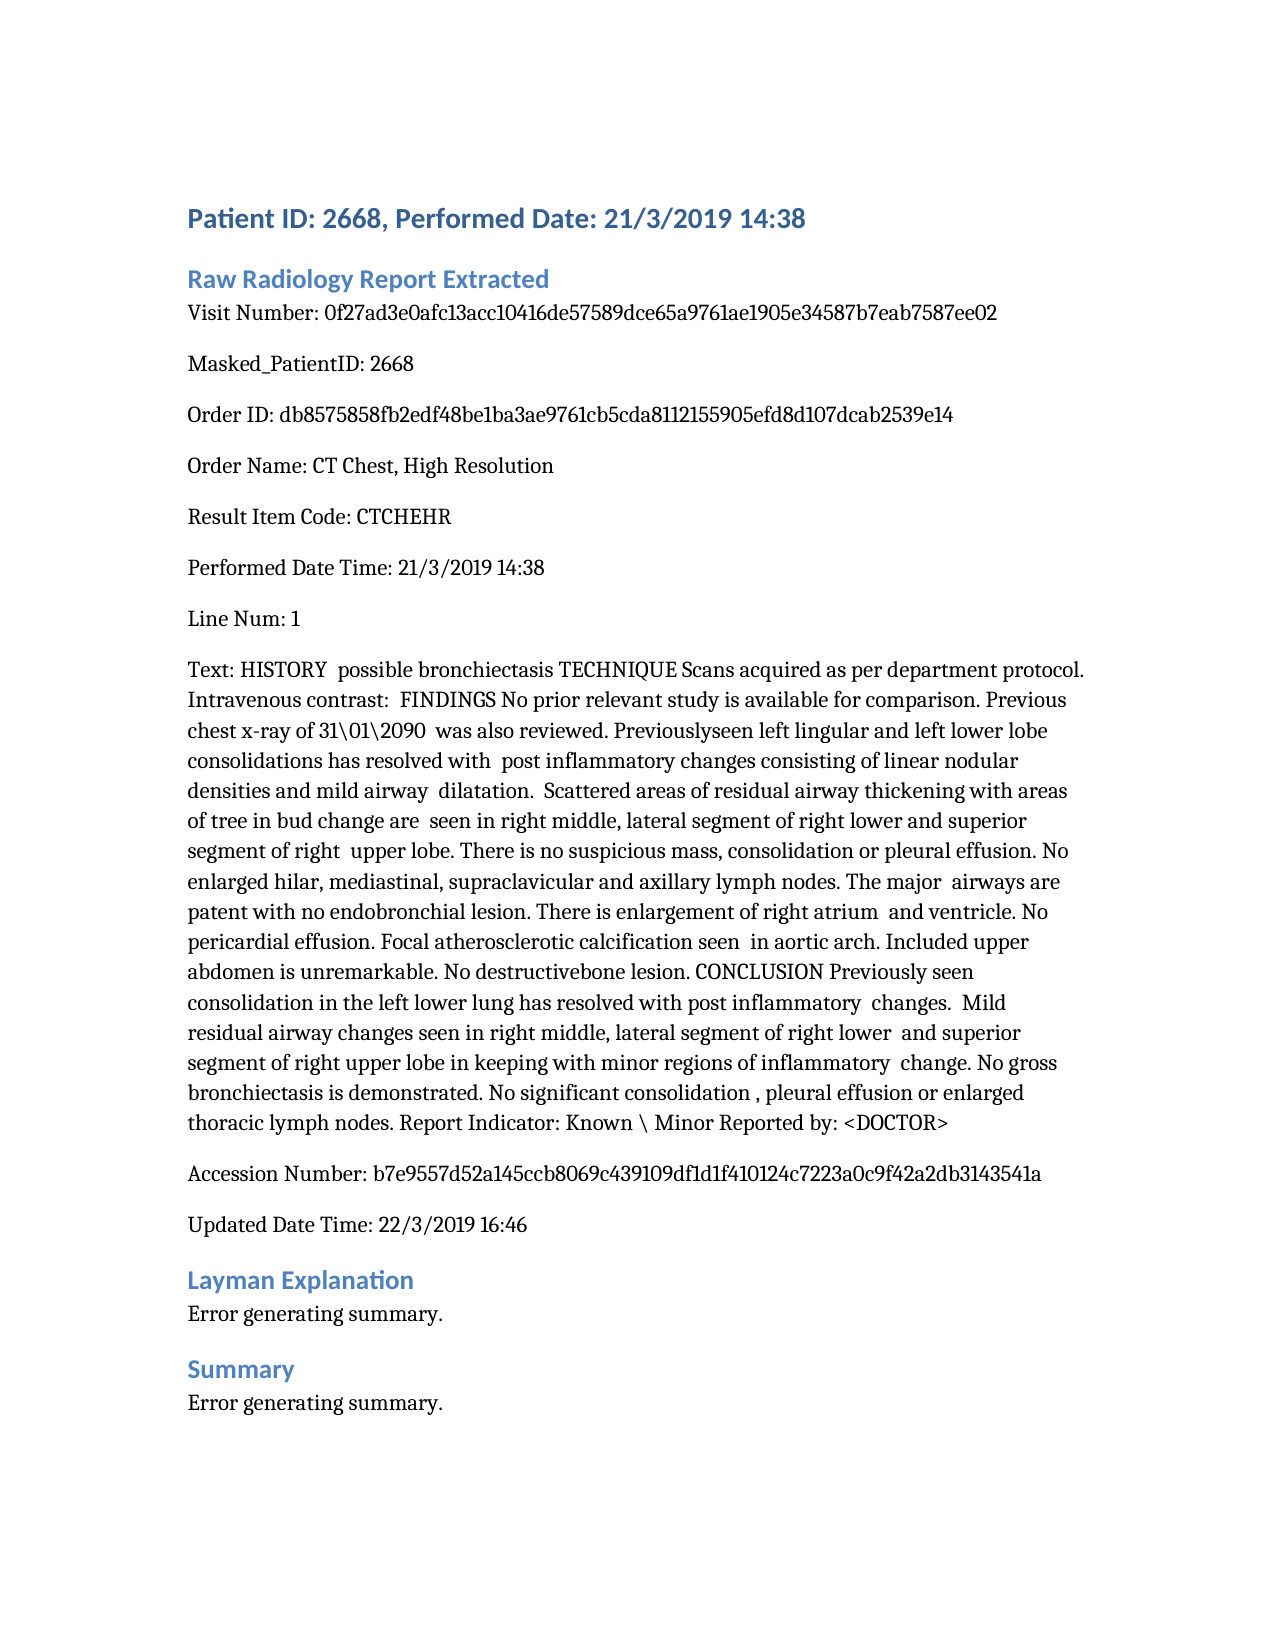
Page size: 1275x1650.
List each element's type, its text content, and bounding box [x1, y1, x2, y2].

text Visit Number: 0f27ad3e0afc13acc10416de57589dce65a9761ae1905e34587b7eab7587ee02 [187, 300, 1087, 326]
subtitle Patient ID: 2668, Performed Date: 21/3/2019 14:38 [187, 200, 1087, 236]
text Text: HISTORY possible bronchiectasis TECHNIQUE Scans acquired as per department protocol. Intravenous contrast: FINDINGS No prior relevant study is available for comparison. Previous chest x-ray of 31\01\2090 was also reviewed. Previouslyseen left lingular and left lower lobe consolidations has resolved with post inflammatory changes consisting of linear nodular densities and mild airway dilatation. Scattered areas of residual airway thickening with areas of tree in bud change are seen in right middle, lateral segment of right lower and superior segment of right upper lobe. There is no suspicious mass, consolidation or pleural effusion. No enlarged hilar, mediastinal, supraclavicular and axillary lymph nodes. The major airways are patent with no endobronchial lesion. There is enlargement of right atrium and ventricle. No pericardial effusion. Focal atherosclerotic calcification seen in aortic arch. Included upper abdomen is unremarkable. No destructivebone lesion. CONCLUSION Previously seen consolidation in the left lower lung has resolved with post inflammatory changes. Mild residual airway changes seen in right middle, lateral segment of right lower and superior segment of right upper lobe in keeping with minor regions of inflammatory change. No gross bronchiectasis is demonstrated. No significant consolidation , pleural effusion or enlarged thoracic lymph nodes. Report Indicator: Known \ Minor Reported by: <DOCTOR> [187, 657, 1087, 1136]
text Performed Date Time: 21/3/2019 14:38 [187, 555, 1087, 581]
text Order ID: db8575858fb2edf48be1ba3ae9761cb5cda8112155905efd8d107dcab2539e14 [187, 402, 1087, 428]
text Masked_PatientID: 2668 [187, 351, 1087, 377]
subtitle Raw Radiology Report Extracted [187, 262, 1087, 295]
text Error generating summary. [187, 1390, 1087, 1416]
subtitle Summary [187, 1352, 1087, 1385]
text Error generating summary. [187, 1301, 1087, 1327]
text Result Item Code: CTCHEHR [187, 504, 1087, 530]
text Accession Number: b7e9557d52a145ccb8069c439109df1d1f410124c7223a0c9f42a2db3143541a [187, 1161, 1087, 1187]
subtitle Layman Explanation [187, 1263, 1087, 1296]
text Order Name: CT Chest, High Resolution [187, 453, 1087, 479]
text Line Num: 1 [187, 606, 1087, 632]
text Updated Date Time: 22/3/2019 16:46 [187, 1212, 1087, 1238]
